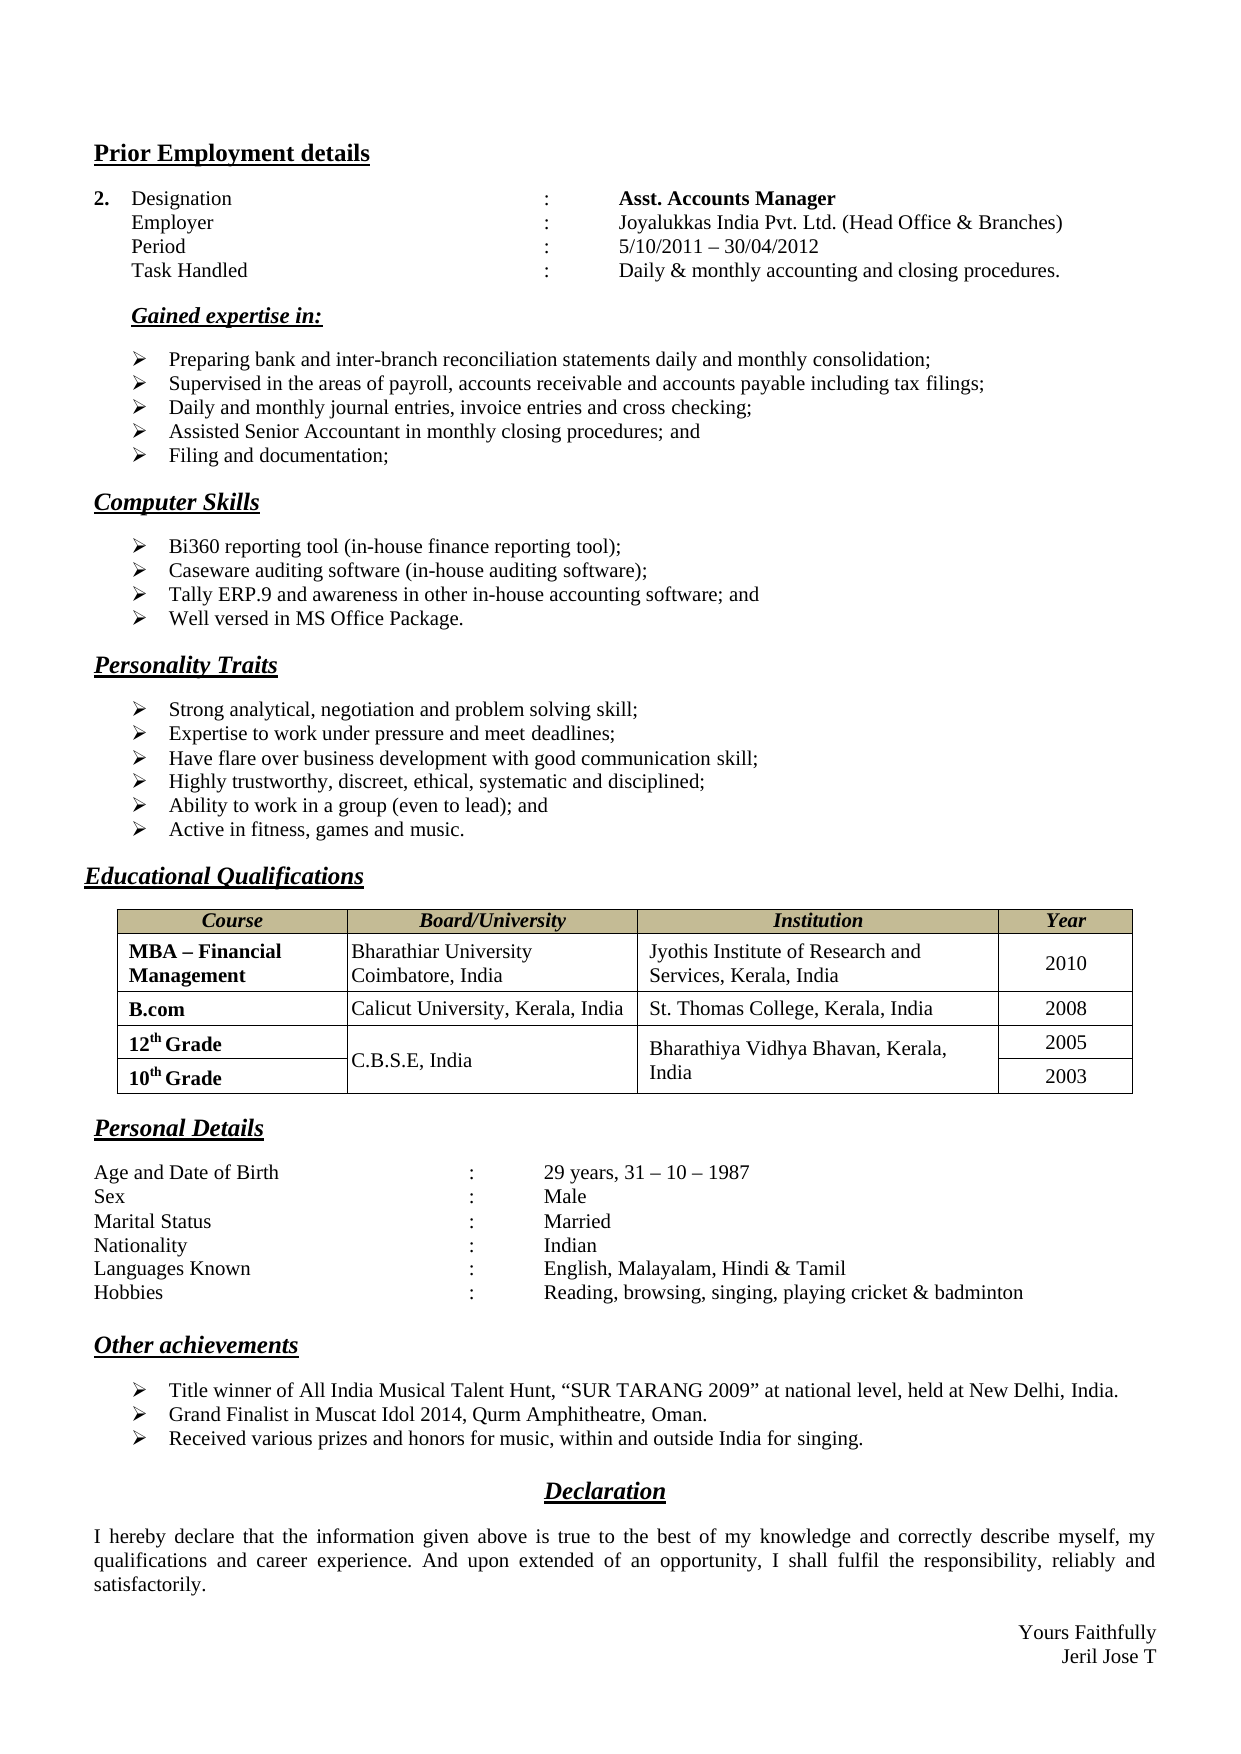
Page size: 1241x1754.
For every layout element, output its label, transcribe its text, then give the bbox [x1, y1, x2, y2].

list Bi360 reporting tool (in-house finance reporting tool); [131, 534, 1167, 558]
table_header Year [999, 910, 1132, 933]
list Highly trustworthy, discreet, ethical, systematic and disciplined; [131, 769, 1167, 793]
list Title winner of All India Musical Talent Hunt, “SUR TARANG 2009” at national level, held at New Delhi, India. [131, 1378, 1167, 1402]
text Prior Employment details [94, 138, 1167, 167]
list Assisted Senior Accountant in monthly closing procedures; and [131, 419, 1167, 443]
list Well versed in MS Office Package. [131, 606, 1167, 630]
list Caseware auditing software (in-house auditing software); [131, 558, 1167, 582]
list Tally ERP.9 and awareness in other in-house accounting software; and [131, 582, 1167, 606]
subtitle Educational Qualifications [84, 861, 1167, 890]
list Received various prizes and honors for music, within and outside India for singing. [131, 1426, 1167, 1450]
text Jeril Jose T [73, 1644, 1156, 1668]
list Active in fitness, games and music. [131, 817, 1167, 841]
table_header Institution [638, 910, 998, 933]
text Employer : Joyalukkas India Pvt. Ltd. (Head Office & Branches) [131, 210, 1167, 234]
list Grand Finalist in Muscat Idol 2014, Qurm Amphitheatre, Oman. [131, 1402, 1167, 1426]
list Preparing bank and inter-branch reconciliation statements daily and monthly consolidation; [131, 347, 1167, 371]
text Sex : Male [94, 1184, 1167, 1208]
list Daily and monthly journal entries, invoice entries and cross checking; [131, 395, 1167, 419]
table_cell 2003 [999, 1059, 1132, 1093]
text Personal Details [94, 1113, 1167, 1142]
subtitle Other achievements [94, 1331, 1167, 1359]
table_header Course [118, 910, 347, 933]
text Hobbies : Reading, browsing, singing, playing cricket & badminton [94, 1281, 1167, 1304]
text Nationality : Indian [94, 1233, 1167, 1257]
table_cell C.B.S.E, India [348, 1026, 637, 1093]
subtitle Declaration [542, 1476, 668, 1505]
table_header Board/University [348, 910, 637, 933]
subtitle Gained expertise in: [131, 302, 1167, 328]
table_cell B.com [118, 992, 347, 1024]
table_cell Bharathiya Vidhya Bhavan, Kerala, India [638, 1026, 998, 1093]
text Task Handled : Daily & monthly accounting and closing procedures. [131, 258, 1167, 282]
table_cell MBA – Financial Management [118, 934, 347, 991]
table_cell 12th Grade [118, 1026, 347, 1058]
text Yours Faithfully [73, 1620, 1156, 1644]
text Period : 5/10/2011 – 30/04/2012 [131, 234, 1167, 258]
table_cell St. Thomas College, Kerala, India [638, 992, 998, 1024]
list Supervised in the areas of payroll, accounts receivable and accounts payable including tax filings; [131, 371, 1167, 395]
subtitle Personality Traits [94, 650, 1167, 678]
list Have flare over business development with good communication skill; [131, 745, 1167, 769]
subtitle Computer Skills [94, 487, 1167, 515]
list Filing and documentation; [131, 443, 1167, 467]
list Expertise to work under pressure and meet deadlines; [131, 721, 1167, 745]
table_cell 10th Grade [118, 1059, 347, 1093]
table_cell 2005 [999, 1026, 1132, 1058]
list Ability to work in a group (even to lead); and [131, 794, 1167, 817]
table_cell Jyothis Institute of Research and Services, Kerala, India [638, 934, 998, 991]
text I hereby declare that the information given above is true to the best of my knowledge and correctly describe myself, my qualifications and career experience. And upon extended of an opportunity, I shall fulfil the responsibility, reliably and satisfactorily. [94, 1524, 1156, 1596]
list Designation : Asst. Accounts Manager [94, 186, 1167, 210]
table_cell 2008 [999, 992, 1132, 1024]
table_cell Bharathiar University Coimbatore, India [348, 934, 637, 991]
text Languages Known : English, Malayalam, Hindi & Tamil [94, 1257, 1167, 1281]
table_cell 2010 [999, 934, 1132, 991]
table_cell Calicut University, Kerala, India [348, 992, 637, 1024]
list Strong analytical, negotiation and problem solving skill; [131, 697, 1167, 721]
text Marital Status : Married [94, 1208, 1167, 1233]
text Age and Date of Birth : 29 years, 31 – 10 – 1987 [94, 1160, 1167, 1184]
